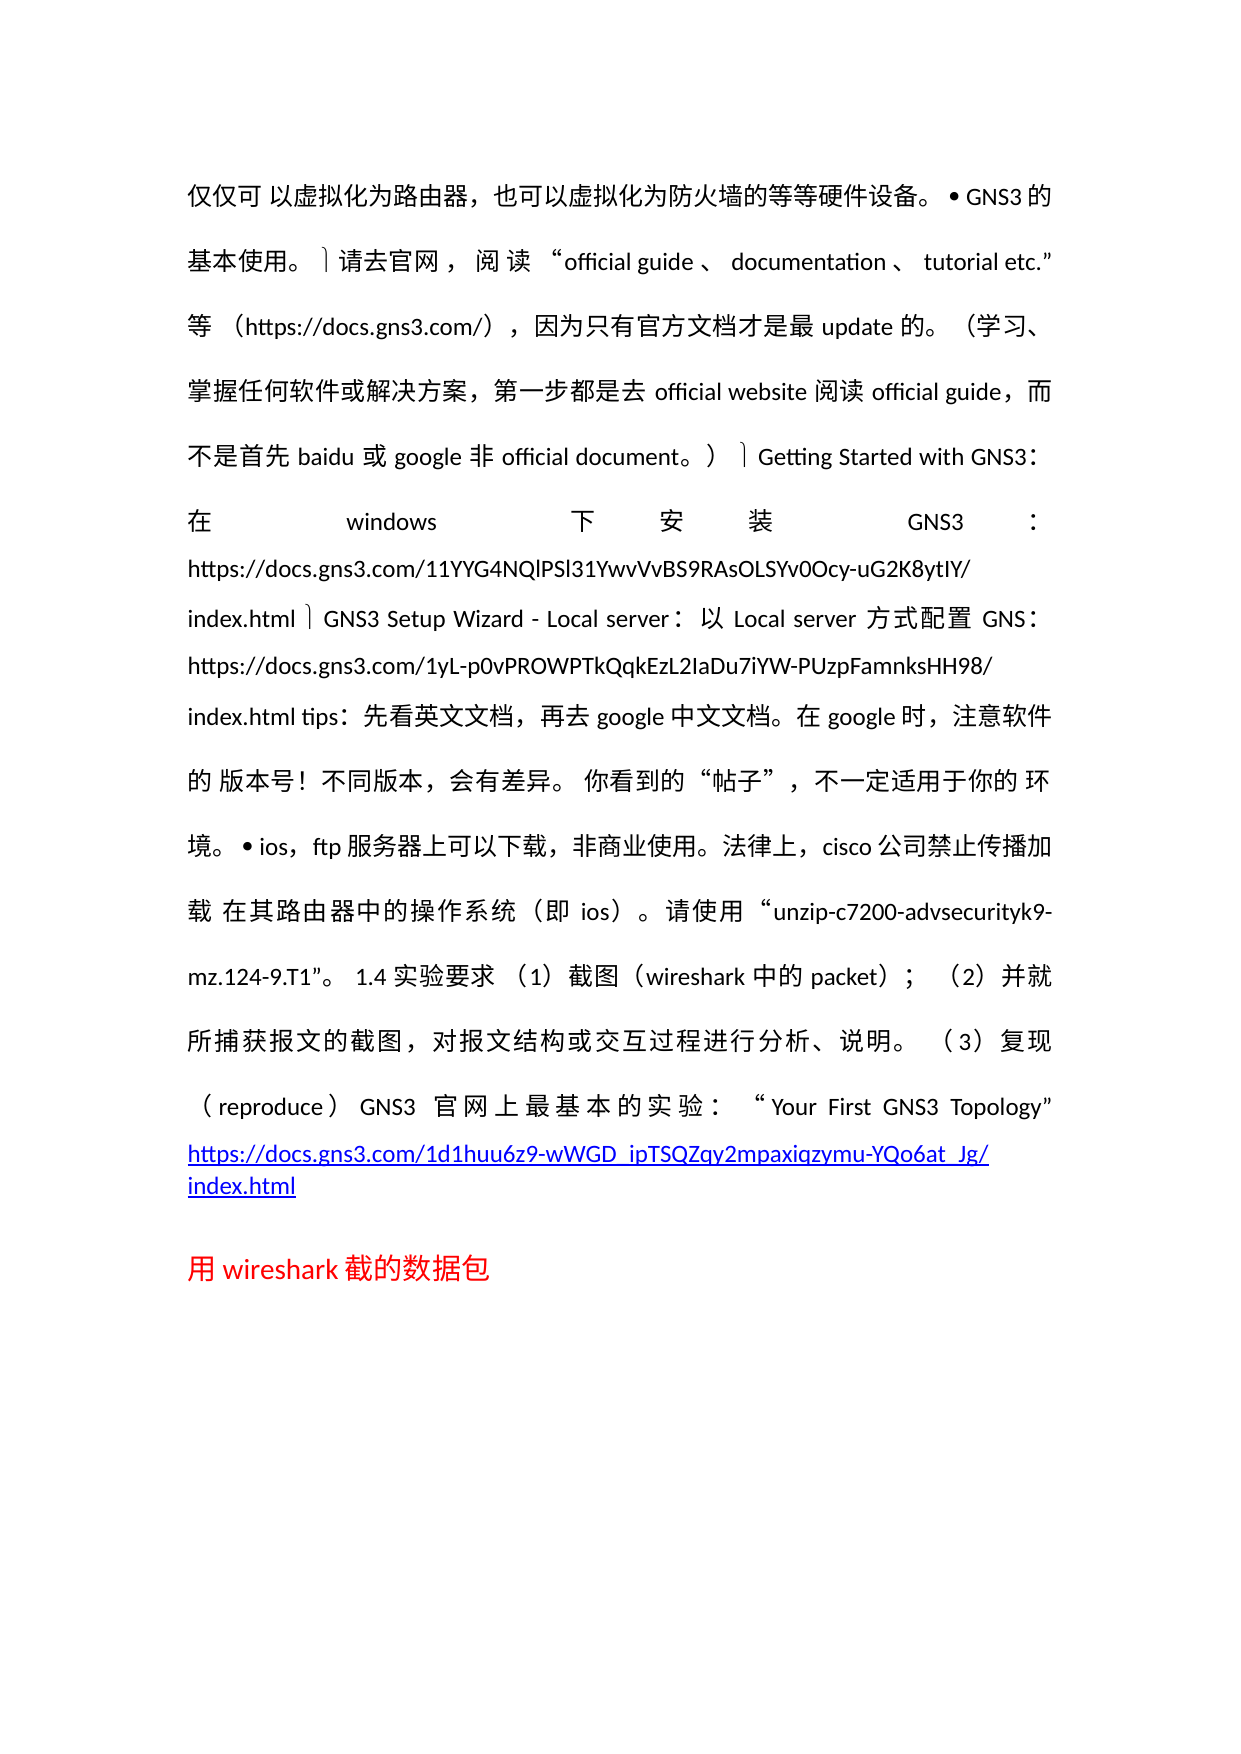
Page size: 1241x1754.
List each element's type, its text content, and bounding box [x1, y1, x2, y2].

text 用wireshark截的数据包 [187, 1234, 1053, 1299]
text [187, 162, 1053, 1202]
